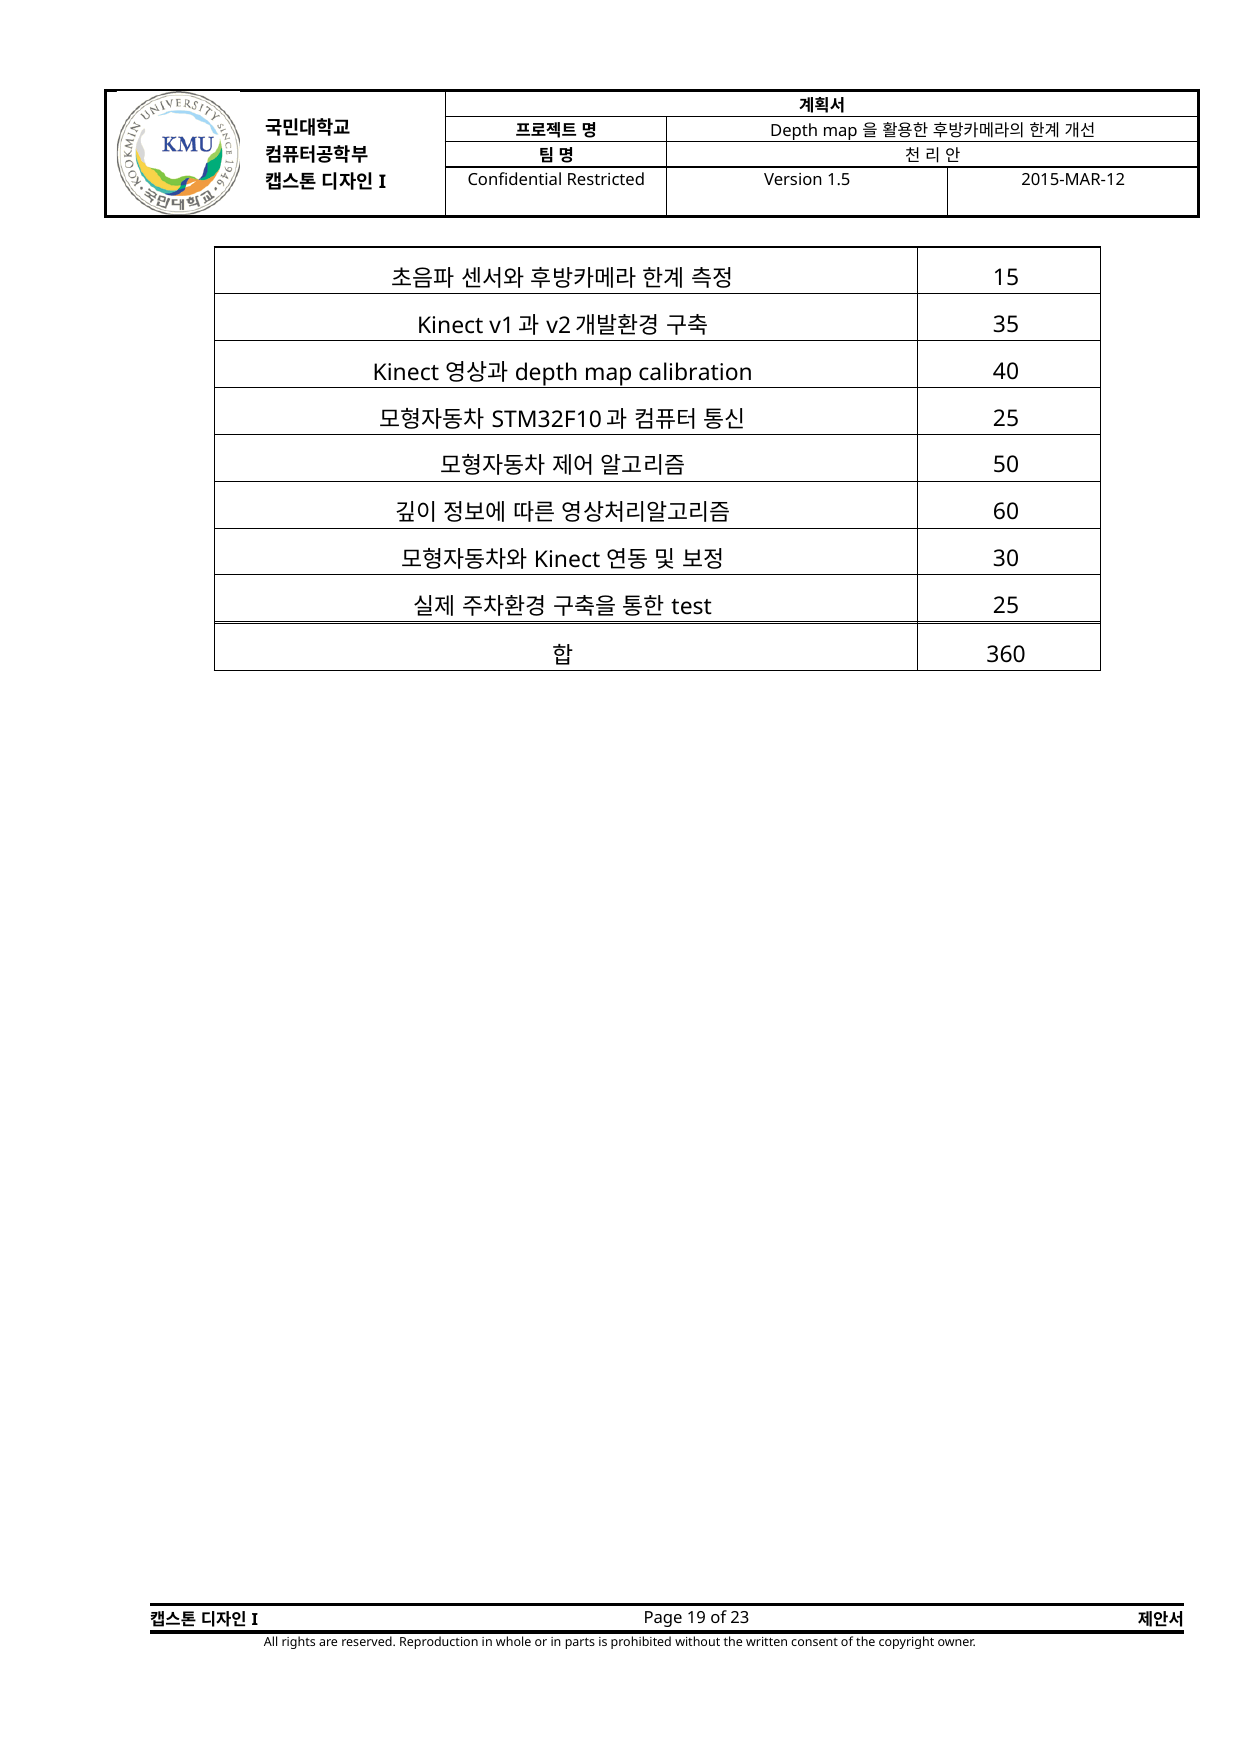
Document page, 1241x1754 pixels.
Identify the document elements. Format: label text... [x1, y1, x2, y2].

table_cell 60 [918, 482, 1100, 527]
table_cell 초음파 센서와 후방카메라 한계 측정 [215, 248, 917, 293]
table_cell 합 [215, 624, 917, 670]
table_cell 35 [918, 294, 1100, 340]
table_cell 50 [918, 435, 1100, 481]
table_cell 360 [918, 624, 1100, 670]
table_cell 모형자동차 STM32F10과 컴퓨터 통신 [215, 388, 917, 434]
table_cell 모형자동차 제어 알고리즘 [215, 435, 917, 481]
table_cell 깊이 정보에 따른 영상처리알고리즘 [215, 482, 917, 527]
picture [116, 91, 240, 215]
table_cell 모형자동차와 Kinect 연동 및 보정 [215, 529, 917, 574]
table_cell 실제 주차환경 구축을 통한 test [215, 575, 917, 621]
table_cell Kinect v1과 v2개발환경 구축 [215, 294, 917, 340]
table_cell 25 [918, 575, 1100, 621]
table_cell Kinect 영상과 depth map calibration [215, 341, 917, 387]
table_cell 15 [918, 248, 1100, 293]
table_cell 25 [918, 388, 1100, 434]
table_cell 30 [918, 529, 1100, 574]
table_cell 40 [918, 341, 1100, 387]
